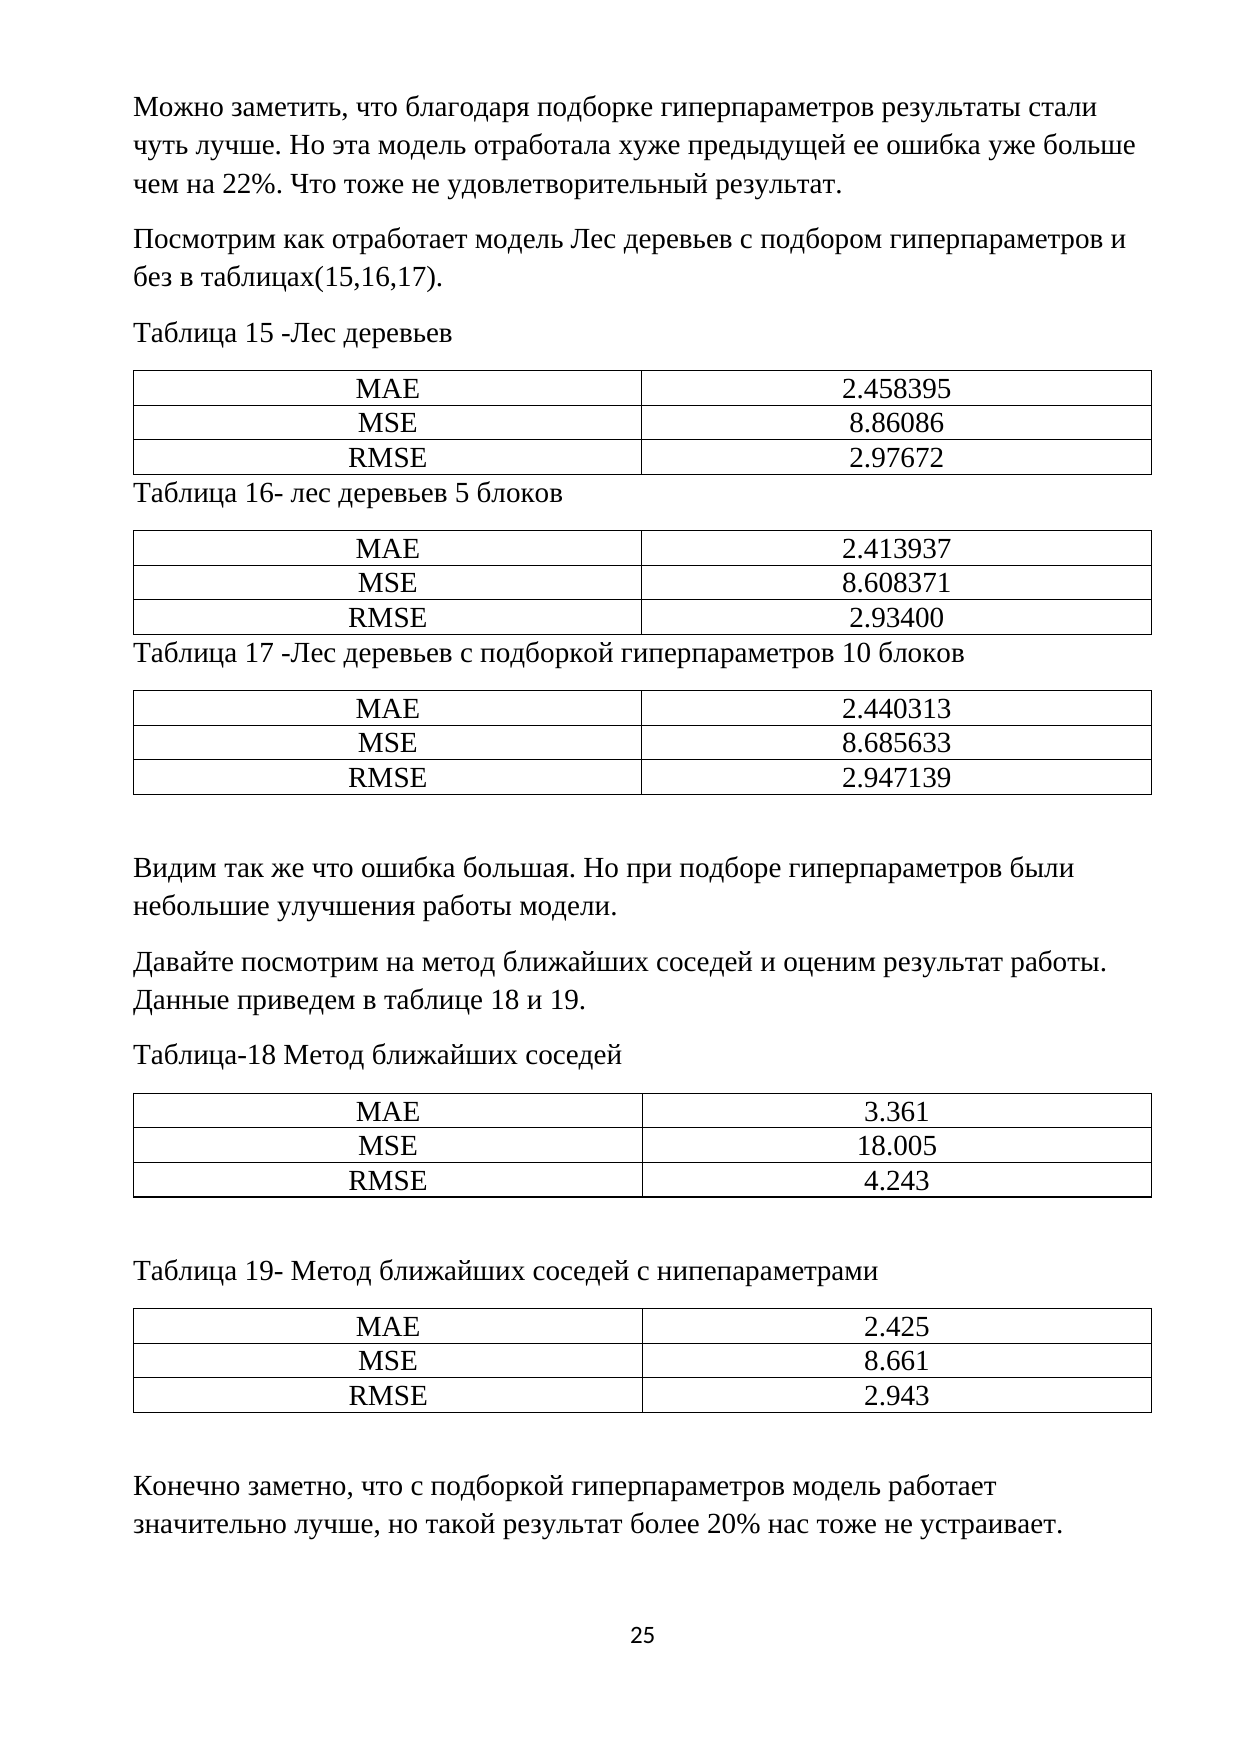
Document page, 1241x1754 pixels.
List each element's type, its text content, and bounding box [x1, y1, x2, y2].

table_cell 2.947139 [642, 760, 1151, 794]
table_cell MSE [134, 566, 641, 599]
table_cell RMSE [134, 440, 641, 474]
text Конечно заметно, что с подборкой гиперпараметров модель работает значительно лучше, но такой результат более 20% нас тоже не устраивает. [133, 1468, 1152, 1540]
table_cell 2.93400 [642, 600, 1151, 634]
table_cell 4.243 [643, 1163, 1151, 1196]
text Таблица 17 -Лес деревьев с подборкой гиперпараметров 10 блоков [133, 635, 1152, 668]
table_header MAE [134, 691, 641, 724]
table_header 2.440313 [642, 691, 1151, 724]
table_cell 8.685633 [642, 726, 1151, 759]
table_cell RMSE [134, 1163, 642, 1196]
table_cell 2.943 [643, 1378, 1151, 1412]
table_cell MSE [134, 1128, 642, 1162]
table_cell 2.97672 [642, 440, 1151, 474]
table_cell MSE [134, 1344, 642, 1377]
table_header 3.361 [643, 1094, 1151, 1127]
text Давайте посмотрим на метод ближайших соседей и оценим результат работы. Данные приведем в таблице 18 и 19. [133, 944, 1152, 1016]
text Таблица 15 -Лес деревьев [133, 315, 1152, 348]
table_cell 8.86086 [642, 406, 1151, 439]
text Видим так же что ошибка большая. Но при подборе гиперпараметров были небольшие улучшения работы модели. [133, 850, 1152, 922]
table_header MAE [134, 1309, 642, 1342]
table_header MAE [134, 371, 641, 404]
table_header MAE [134, 531, 641, 564]
table_cell RMSE [134, 1378, 642, 1412]
table_cell RMSE [134, 760, 641, 794]
table_header 2.425 [643, 1309, 1151, 1342]
text Посмотрим как отработает модель Лес деревьев с подбором гиперпараметров и без в таблицах(15,16,17). [133, 221, 1152, 293]
table_cell 8.608371 [642, 566, 1151, 599]
text Таблица 19- Метод ближайших соседей с нипепараметрами [133, 1253, 1152, 1286]
table_cell RMSE [134, 600, 641, 634]
table_cell 8.661 [643, 1344, 1151, 1377]
table_cell MSE [134, 406, 641, 439]
text Можно заметить, что благодаря подборке гиперпараметров результаты стали чуть лучше. Но эта модель отработала хуже предыдущей ее ошибка уже больше чем на 22%. Что тоже не удовлетворительный результат. [133, 89, 1152, 199]
table_cell 18.005 [643, 1128, 1151, 1162]
text Таблица-18 Метод ближайших соседей [133, 1037, 1152, 1071]
table_cell MSE [134, 726, 641, 759]
table_header 2.458395 [642, 371, 1151, 404]
table_header MAE [134, 1094, 642, 1127]
text Таблица 16- лес деревьев 5 блоков [133, 475, 1152, 508]
table_header 2.413937 [642, 531, 1151, 564]
